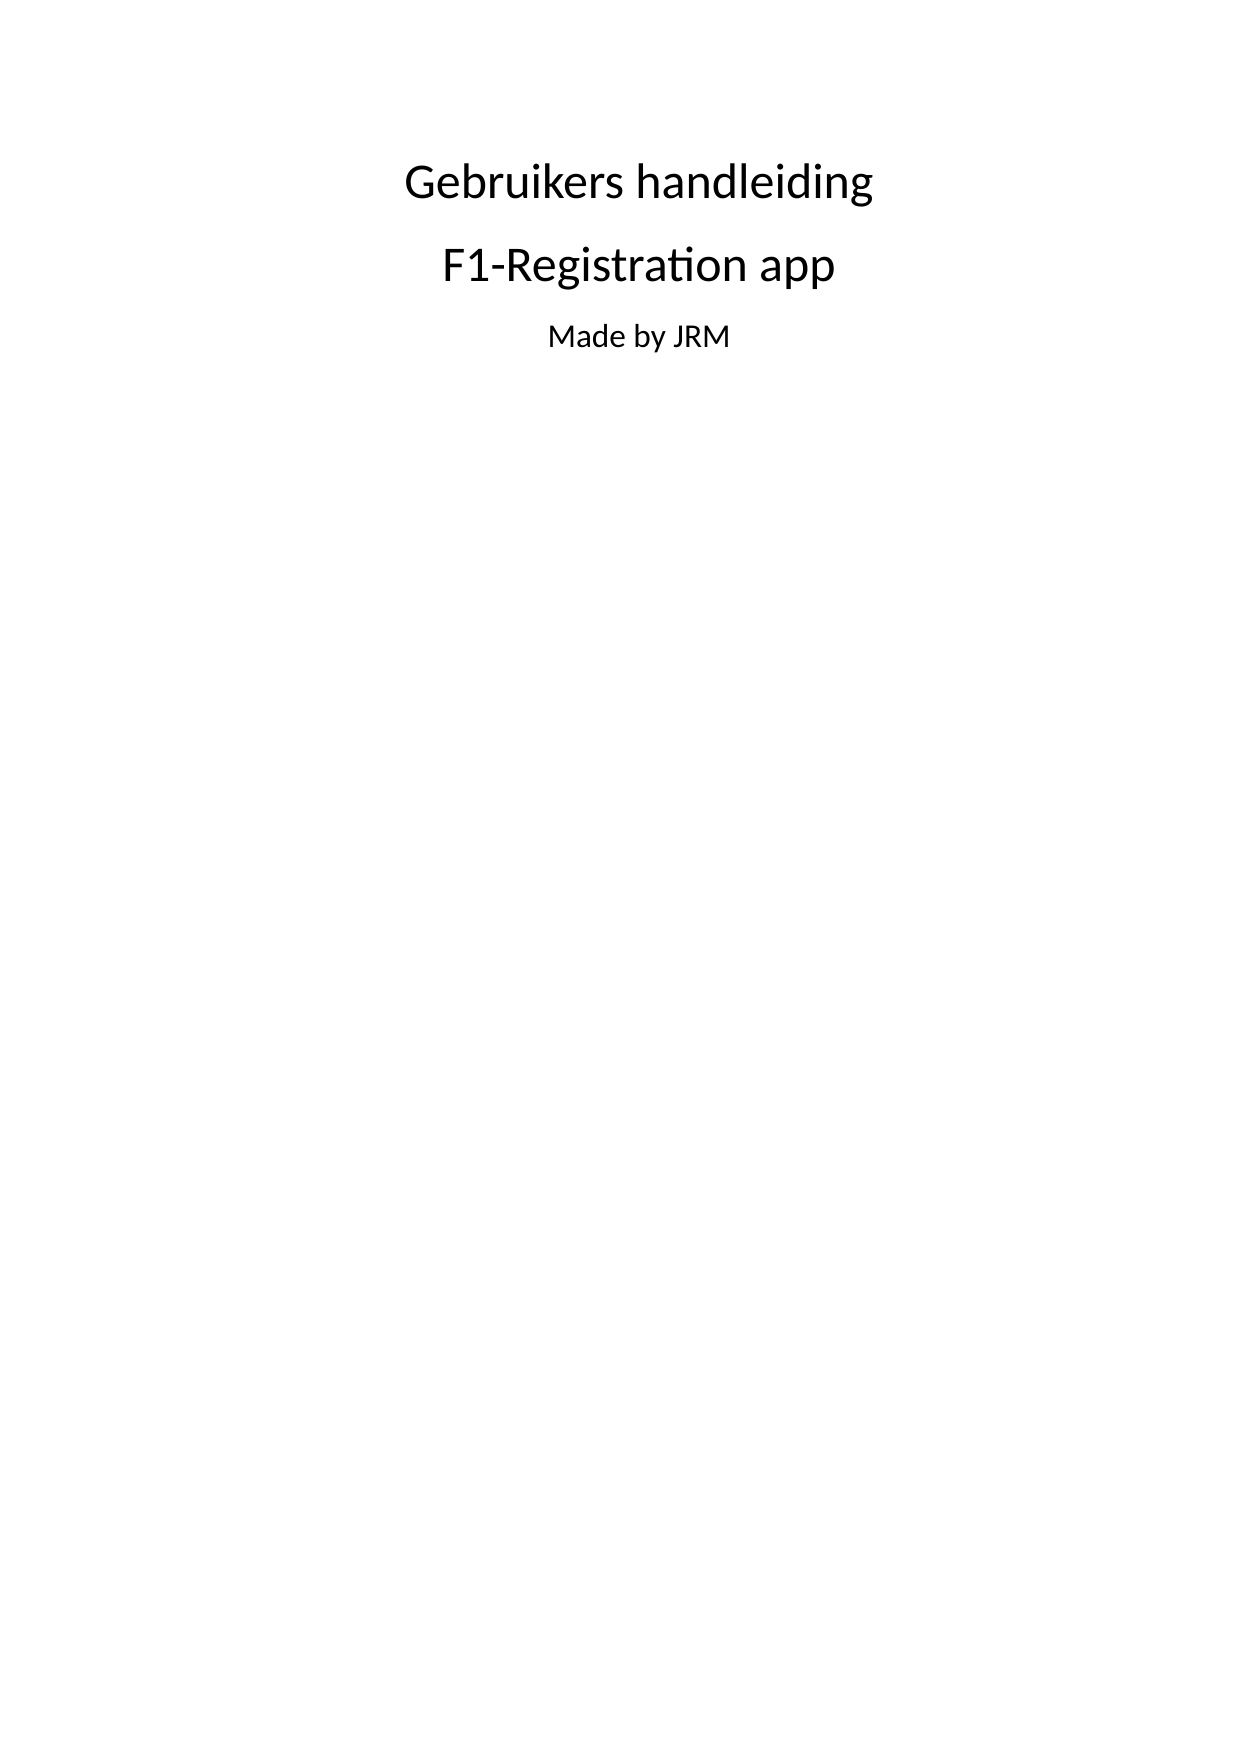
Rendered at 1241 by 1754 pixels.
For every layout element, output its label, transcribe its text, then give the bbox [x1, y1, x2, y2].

text F1-Registration app [187, 232, 1090, 293]
text Made by JRM [187, 315, 1090, 356]
text Gebruikers handleiding [187, 150, 1090, 211]
